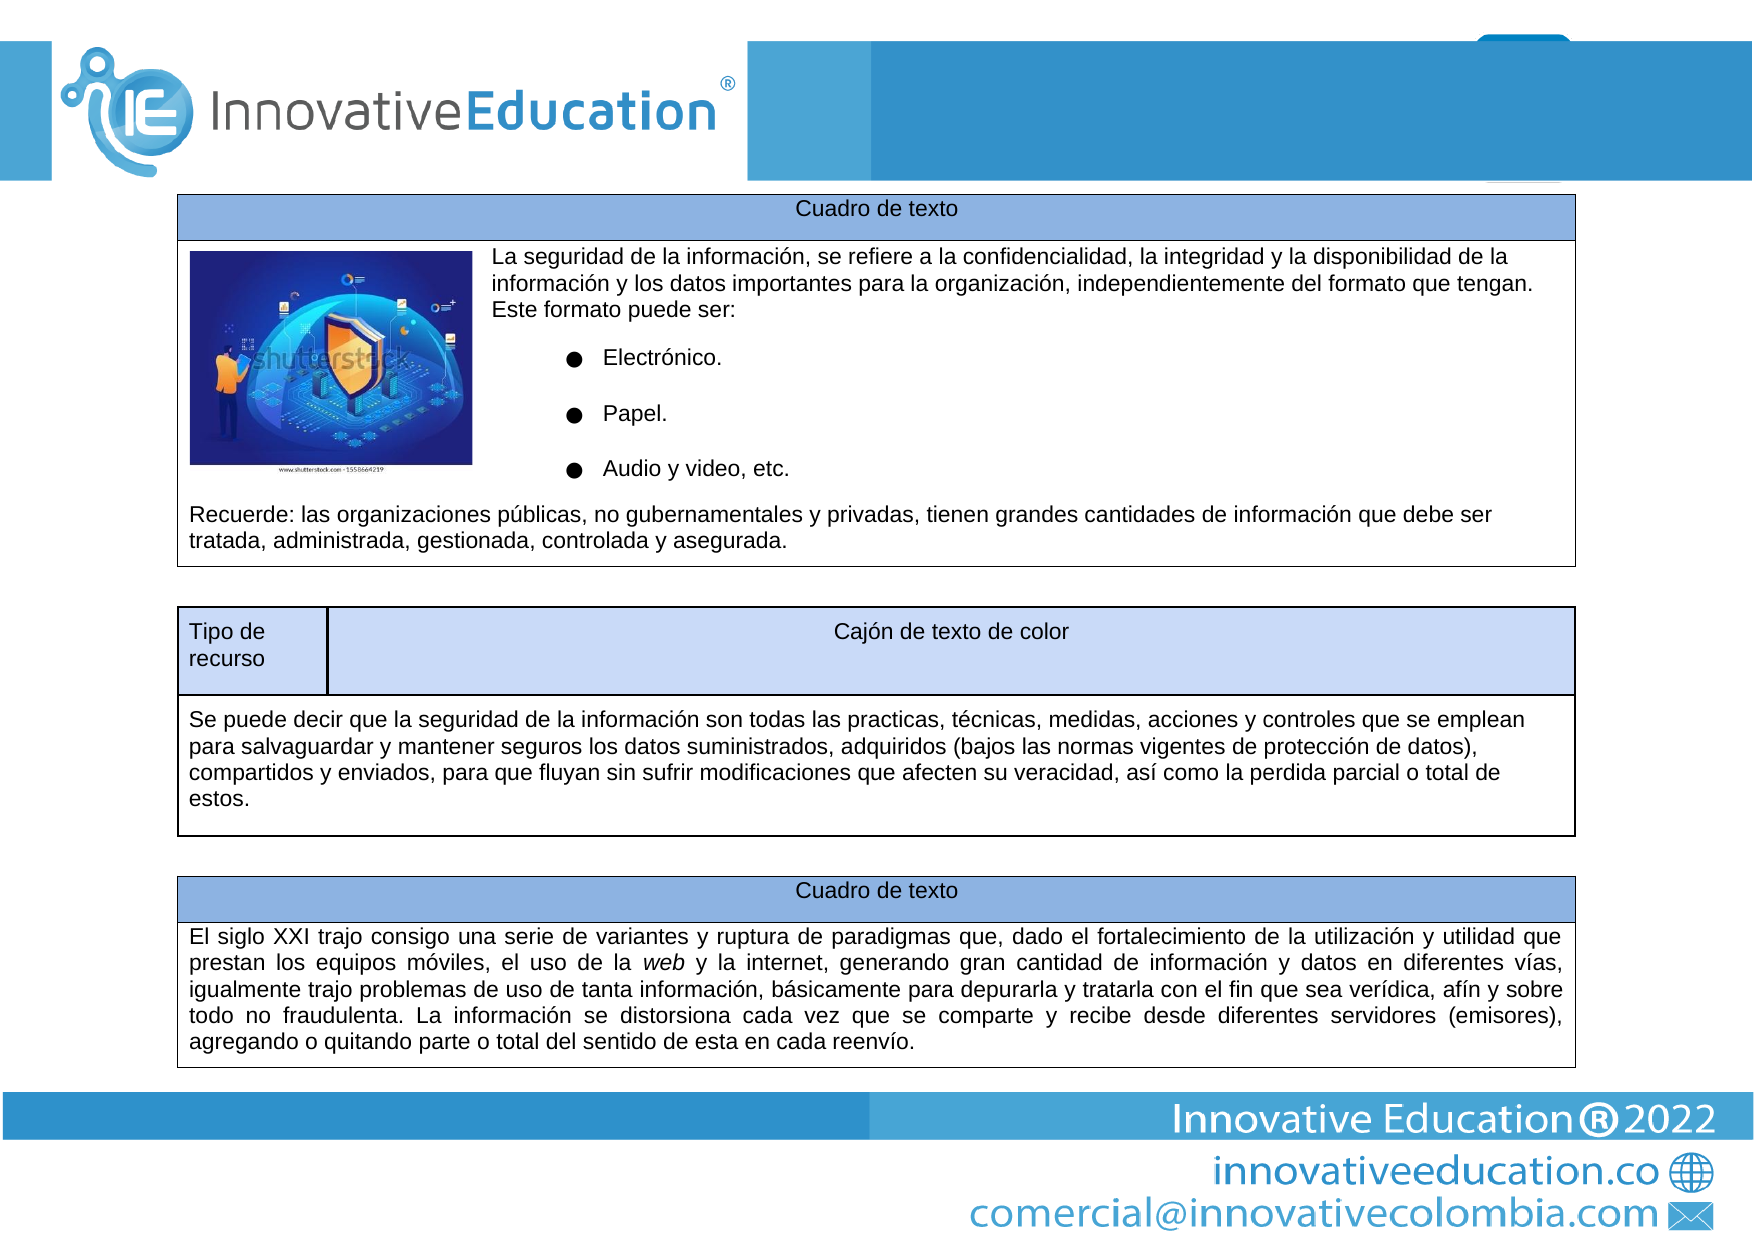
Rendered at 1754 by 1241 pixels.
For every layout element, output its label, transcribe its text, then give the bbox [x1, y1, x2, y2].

picture [0, 28, 1752, 194]
table_header Cuadro de texto [178, 877, 1575, 922]
table_header Cajón de texto de color [329, 608, 1574, 694]
table_cell El siglo XXI trajo consigo una serie de variantes y ruptura de paradigmas que, dado el fortalecimiento de la utilización y utilidad que prestan los equipos móviles, el uso de la web y la internet, generando gran cantidad de información y datos en diferentes vías, igualmente trajo problemas de uso de tanta información, básicamente para depurarla y tratarla con el fin que sea verídica, afín y sobre todo no fraudulenta. La información se distorsiona cada vez que se comparte y recibe desde diferentes servidores (emisores), agregando o quitando parte o total del sentido de esta en cada reenvío. [178, 923, 1575, 1067]
table_cell La seguridad de la información, se refiere a la confidencialidad, la integridad y la disponibilidad de la información y los datos importantes para la organización, independientemente del formato que tengan. Este formato puede ser: Electrónico. Papel. Audio y video, etc. Recuerde: las organizaciones públicas, no gubernamentales y privadas, tienen grandes cantidades de información que debe ser tratada, administrada, gestionada, controlada y asegurada. [178, 241, 1575, 566]
table_header Tipo de recurso [179, 608, 326, 694]
table_cell Se puede decir que la seguridad de la información son todas las practicas, técnicas, medidas, acciones y controles que se emplean para salvaguardar y mantener seguros los datos suministrados, adquiridos (bajos las normas vigentes de protección de datos), compartidos y enviados, para que fluyan sin sufrir modificaciones que afecten su veracidad, así como la perdida parcial o total de estos. [179, 696, 1574, 835]
picture [2, 1091, 1754, 1237]
table_header Cuadro de texto [178, 195, 1575, 240]
picture [189, 251, 473, 474]
